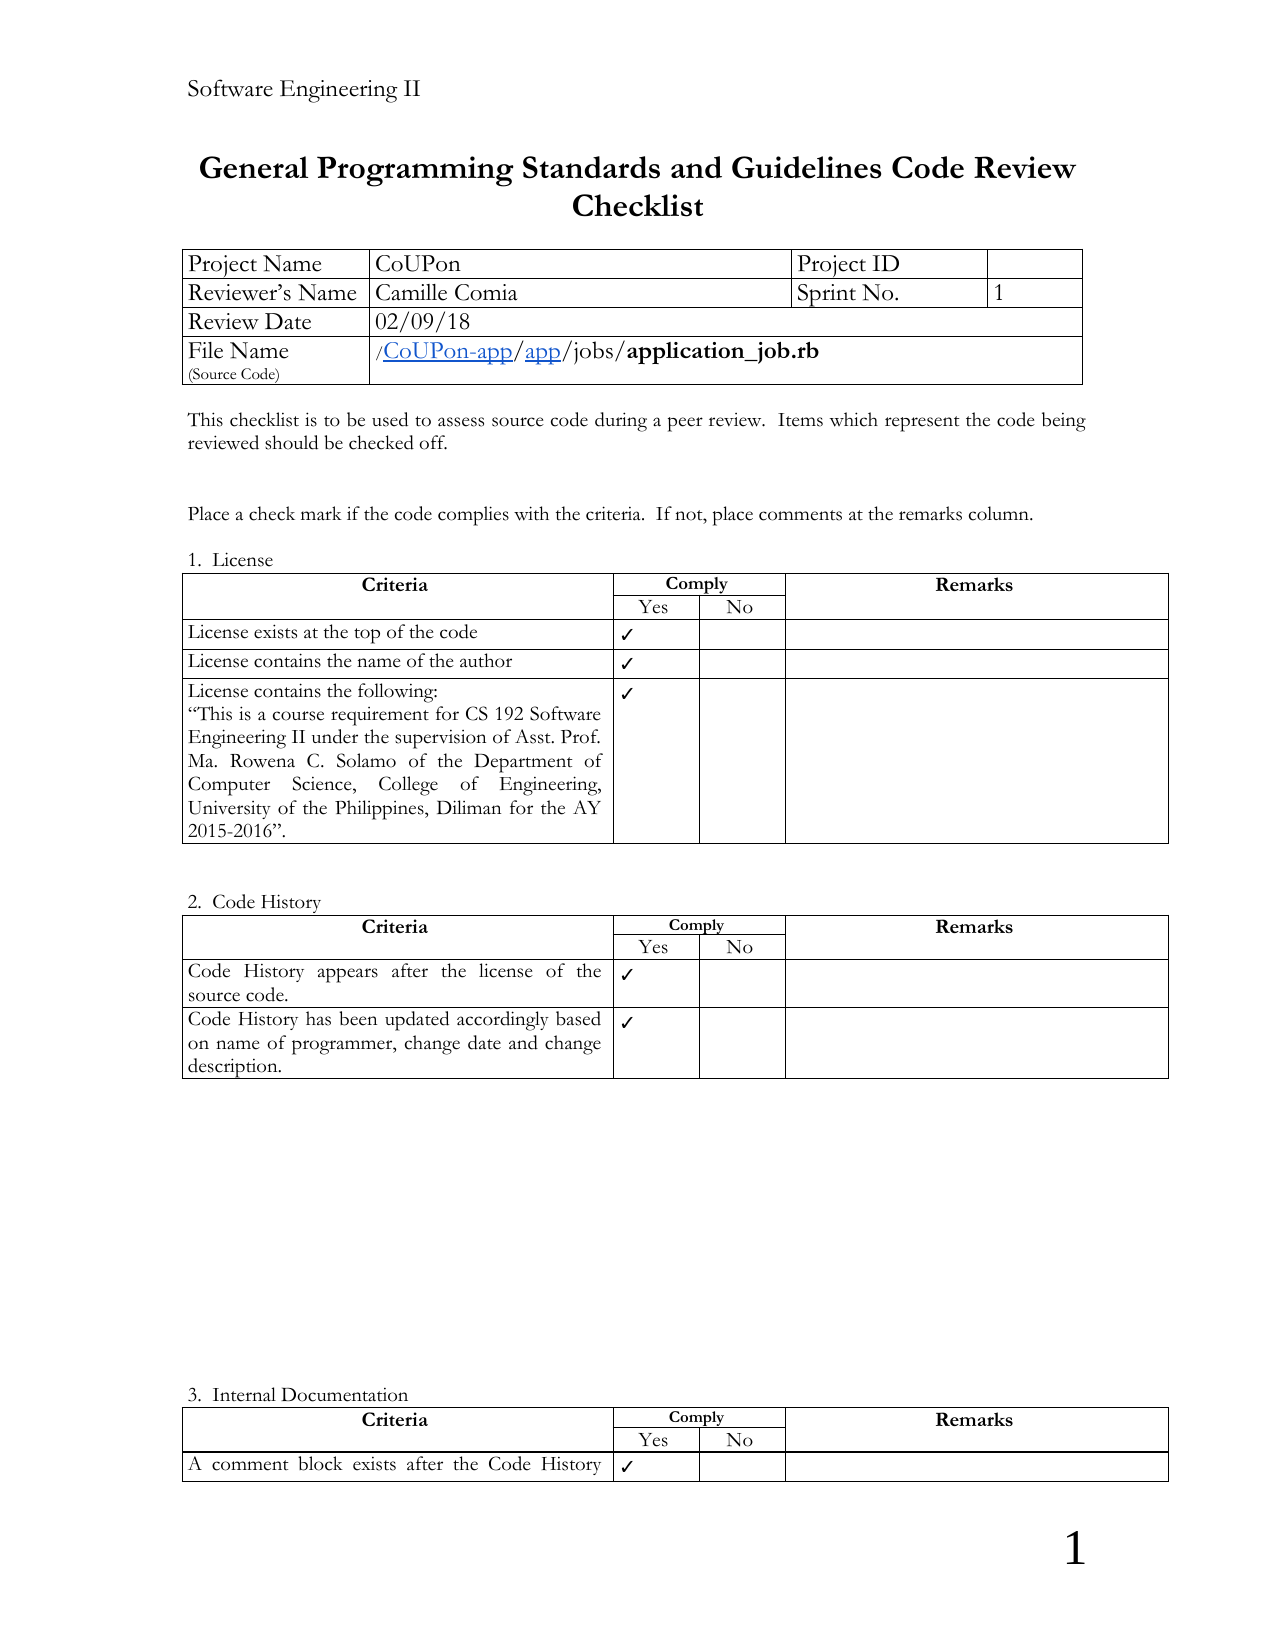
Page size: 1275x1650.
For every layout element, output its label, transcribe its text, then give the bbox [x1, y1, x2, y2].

table_header CoUPon [370, 250, 791, 278]
table_cell License contains the following: “This is a course requirement for CS 192 Software Engineering II under the supervision of Asst. Prof. Ma. Rowena C. Solamo of the Department of Computer Science, College of Engineering, University of the Philippines, Diliman for the AY 2015-2016”. [183, 679, 613, 843]
table_cell [786, 679, 1168, 843]
table_header Project Name [183, 250, 369, 278]
table_cell [786, 620, 1168, 648]
table_cell /CoUPon-app/app/jobs/application_job.rb [370, 337, 1082, 384]
table_header Comply [614, 1408, 785, 1427]
table_cell Code History appears after the license of the source code. [183, 960, 613, 1007]
table_header Remarks [786, 916, 1168, 959]
table_cell [786, 1453, 1168, 1481]
table_cell ✓ [614, 1008, 699, 1078]
table_header Remarks [786, 1408, 1168, 1451]
table_cell [700, 620, 785, 648]
table_header Criteria [183, 574, 613, 619]
table_cell [786, 1008, 1168, 1078]
table_header Project ID [792, 250, 987, 278]
table_cell Yes [614, 935, 699, 959]
text General Programming Standards and Guidelines Code Review Checklist [187, 150, 1087, 225]
text 3. Internal Documentation [187, 1384, 1087, 1407]
table_header Comply [614, 916, 785, 934]
table_cell Sprint No. [792, 279, 987, 307]
table_cell License contains the name of the author [183, 650, 613, 678]
text Place a check mark if the code complies with the criteria. If not, place comments at the remarks column. [187, 502, 1087, 526]
table_cell 02/09/18 [370, 308, 1082, 336]
table_header Remarks [786, 574, 1168, 619]
text This checklist is to be used to assess source code during a peer review. Items which represent the code being reviewed should be checked off. [187, 408, 1087, 455]
table_cell [700, 1453, 785, 1481]
table_cell No [700, 1428, 785, 1451]
table_cell ✓ [614, 960, 699, 1007]
table_header [988, 250, 1082, 278]
table_cell [700, 960, 785, 1007]
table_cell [183, 1453, 613, 1481]
table_cell [786, 650, 1168, 678]
table_header Criteria [183, 916, 613, 959]
text 1. License [187, 549, 1087, 572]
table_cell No [700, 596, 785, 619]
table_cell [786, 960, 1168, 1007]
table_cell Yes [614, 596, 699, 619]
table_cell 1 [988, 279, 1082, 307]
table_cell ✓ [614, 620, 699, 648]
table_cell License exists at the top of the code [183, 620, 613, 648]
text 2. Code History [187, 891, 1087, 914]
table_cell [700, 650, 785, 678]
table_cell ✓ [614, 650, 699, 678]
table_cell [700, 679, 785, 843]
table_cell No [700, 935, 785, 959]
table_cell File Name (Source Code) [183, 337, 369, 384]
table_cell Reviewer’s Name [183, 279, 369, 307]
table_header Comply [614, 574, 785, 594]
table_cell Camille Comia [370, 279, 791, 307]
table_cell Review Date [183, 308, 369, 336]
table_cell [700, 1008, 785, 1078]
table_header Criteria [183, 1408, 613, 1451]
table_cell ✓ [614, 1453, 699, 1481]
table_cell Code History has been updated accordingly based on name of programmer, change date and change description. [183, 1008, 613, 1078]
table_cell ✓ [614, 679, 699, 843]
table_cell Yes [614, 1428, 699, 1451]
